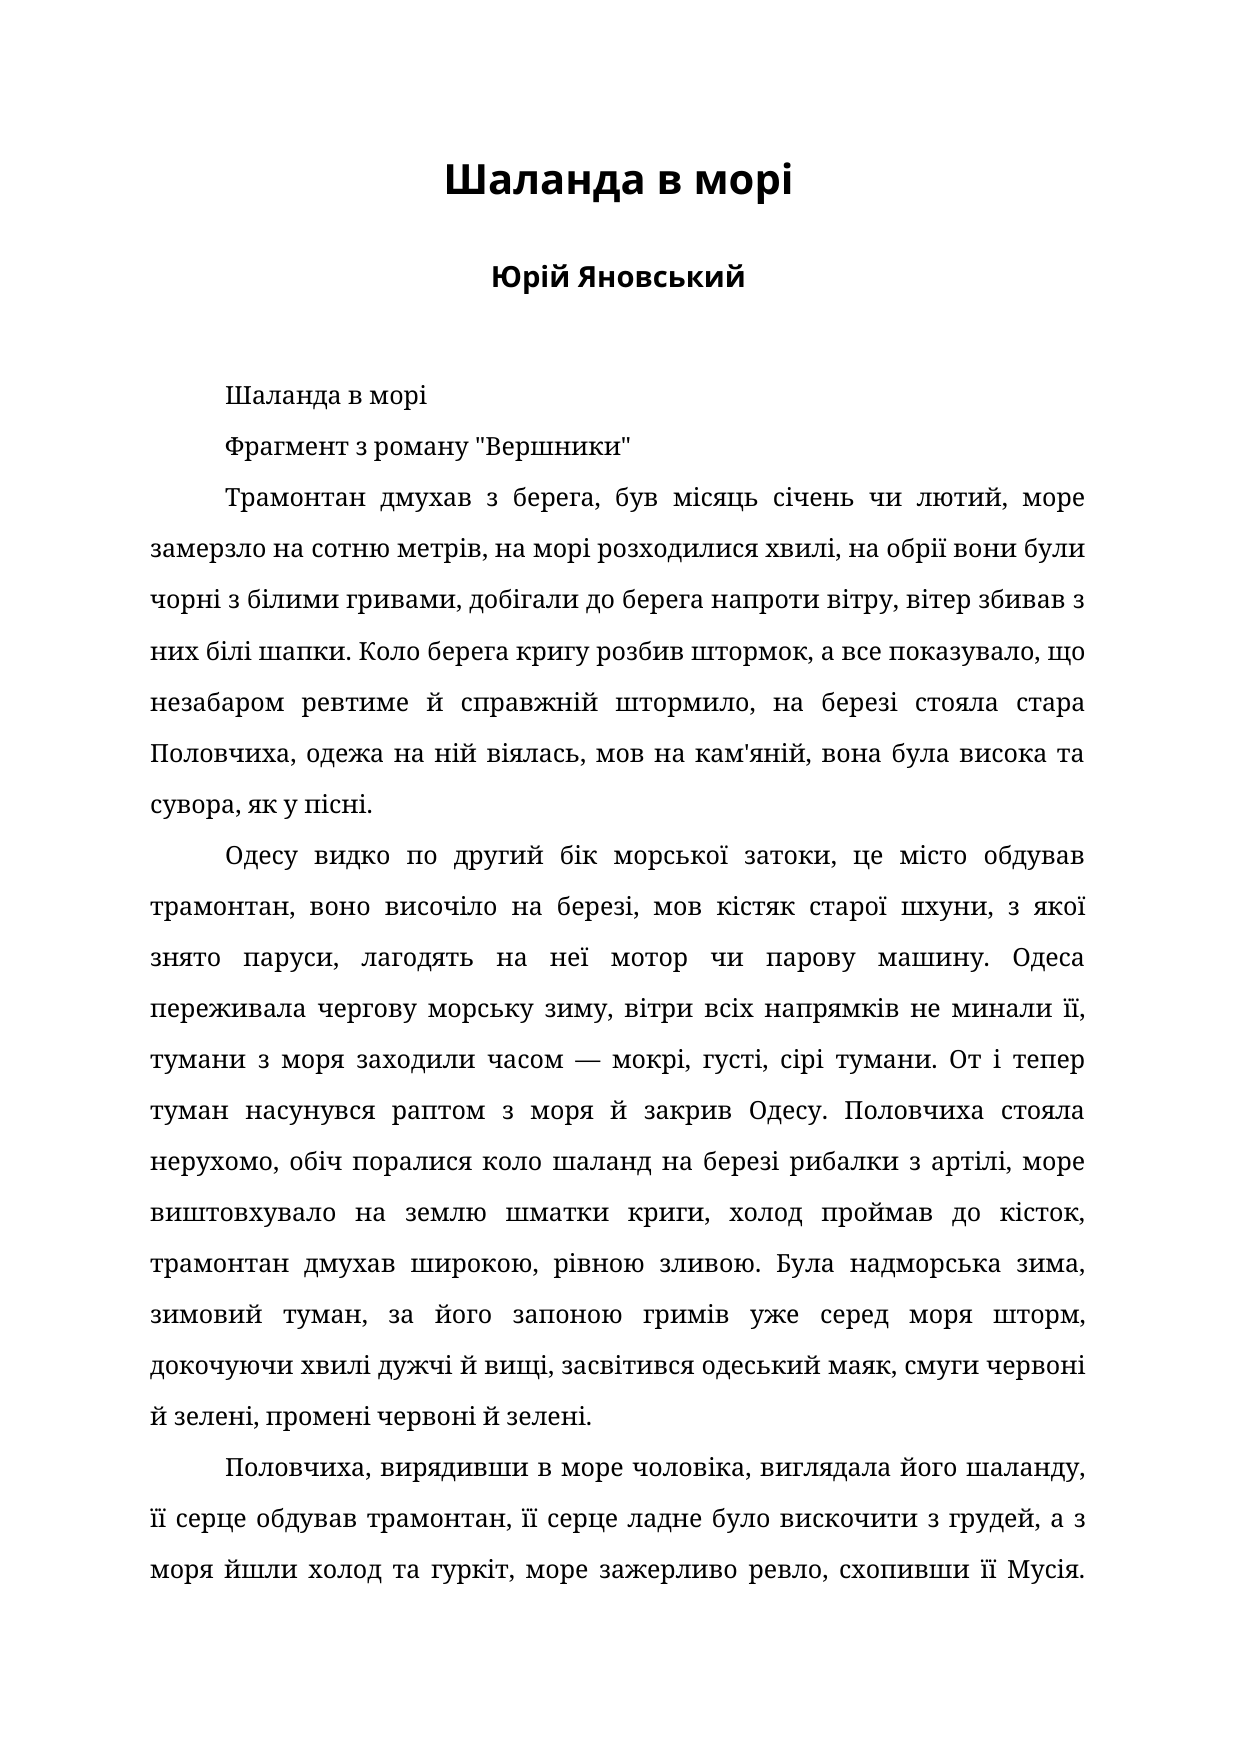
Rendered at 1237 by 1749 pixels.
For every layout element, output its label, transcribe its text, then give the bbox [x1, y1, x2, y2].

text Трамонтан дмухав з берега, був місяць січень чи лютий, море замерзло на сотню метрів, на морі розходилися хвилі, на обрії вони були чорні з білими гривами, добігали до берега напроти вітру, вітер збивав з них білі шапки. Коло берега кригу розбив штормок, а все показувало, що незабаром ревтиме й справжній штормило, на березі стояла стара Половчиха, одежа на ній віялась, мов на кам'яній, вона була висока та сувора, як у пісні. [150, 480, 1086, 820]
text Юрій Яновський [150, 256, 1086, 296]
text Шаланда в морі [150, 378, 1086, 412]
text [150, 1450, 1086, 1586]
text Фрагмент з роману "Вершники" [150, 429, 1086, 463]
text Шаланда в морі [150, 150, 1086, 207]
text Одесу видко по другий бік морської затоки, це місто обдував трамонтан, воно височіло на березі, мов кістяк старої шхуни, з якої знято паруси, лагодять на неї мотор чи парову машину. Одеса переживала чергову морську зиму, вітри всіх напрямків не минали її, тумани з моря заходили часом — мокрі, густі, сірі тумани. От і тепер туман насунувся раптом з моря й закрив Одесу. Половчиха стояла нерухомо, обіч поралися коло шаланд на березі рибалки з артілі, море виштовхувало на землю шматки криги, холод проймав до кісток, трамонтан дмухав широкою, рівною зливою. Була надморська зима, зимовий туман, за його запоною гримів уже серед моря шторм, докочуючи хвилі дужчі й вищі, засвітився одеський маяк, смуги червоні й зелені, промені червоні й зелені. [150, 837, 1086, 1433]
